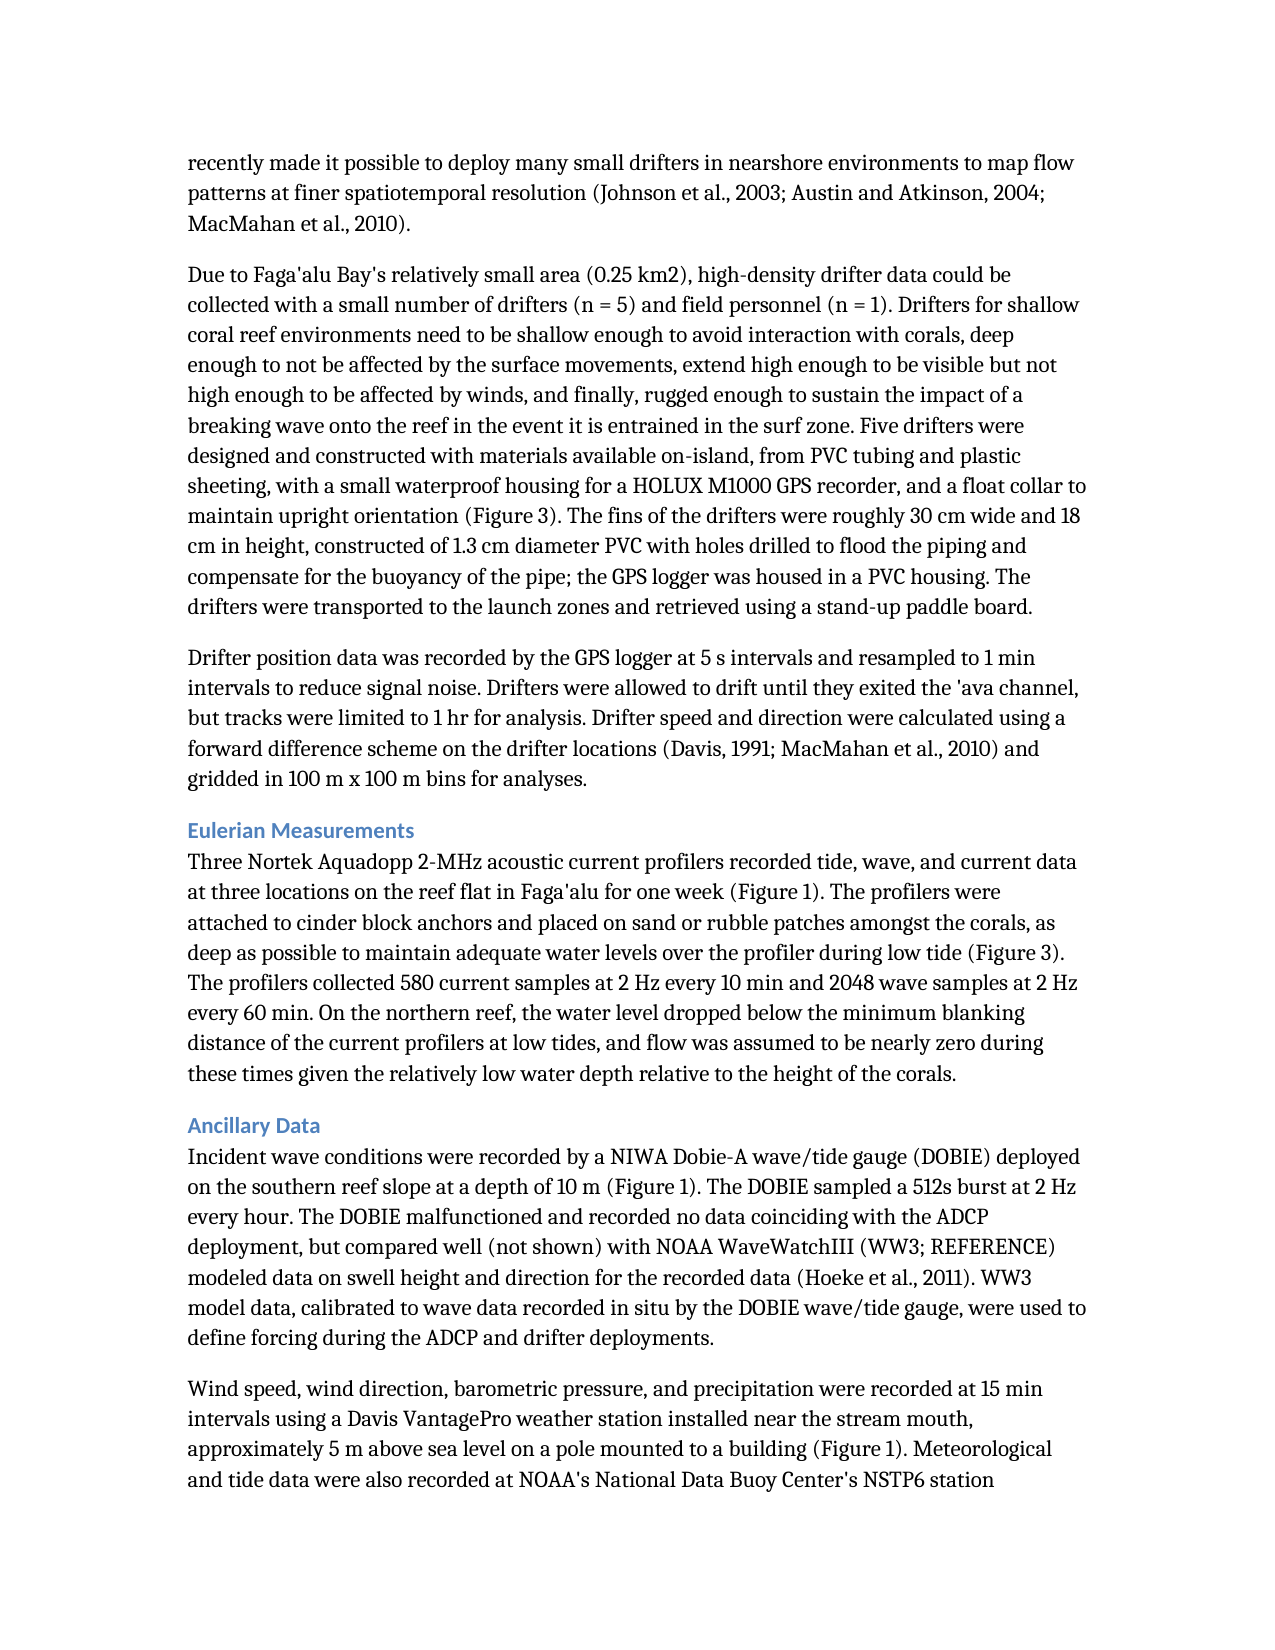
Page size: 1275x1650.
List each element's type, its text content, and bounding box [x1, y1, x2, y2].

text Drifter position data was recorded by the GPS logger at 5 s intervals and resampled to 1 min intervals to reduce signal noise. Drifters were allowed to drift until they exited the 'ava channel, but tracks were limited to 1 hr for analysis. Drifter speed and direction were calculated using a forward difference scheme on the drifter locations (Davis, 1991; MacMahan et al., 2010) and gridded in 100 m x 100 m bins for analyses. [187, 645, 1087, 792]
text Three Nortek Aquadopp 2-MHz acoustic current profilers recorded tide, wave, and current data at three locations on the reef flat in Faga'alu for one week (Figure 1). The profilers were attached to cinder block anchors and placed on sand or rubble patches amongst the corals, as deep as possible to maintain adequate water levels over the profiler during low tide (Figure 3). The profilers collected 580 current samples at 2 Hz every 10 min and 2048 wave samples at 2 Hz every 60 min. On the northern reef, the water level dropped below the minimum blanking distance of the current profilers at low tides, and flow was assumed to be nearly zero during these times given the relatively low water depth relative to the height of the corals. [187, 849, 1087, 1087]
subtitle Ancillary Data [187, 1111, 1087, 1139]
subtitle Eulerian Measurements [187, 817, 1087, 845]
text Due to Faga'alu Bay's relatively small area (0.25 km2), high-density drifter data could be collected with a small number of drifters (n = 5) and field personnel (n = 1). Drifters for shallow coral reef environments need to be shallow enough to avoid interaction with corals, deep enough to not be affected by the surface movements, extend high enough to be visible but not high enough to be affected by winds, and finally, rugged enough to sustain the impact of a breaking wave onto the reef in the event it is entrained in the surf zone. Five drifters were designed and constructed with materials available on-island, from PVC tubing and plastic sheeting, with a small waterproof housing for a HOLUX M1000 GPS recorder, and a float collar to maintain upright orientation (Figure 3). The fins of the drifters were roughly 30 cm wide and 18 cm in height, constructed of 1.3 cm diameter PVC with holes drilled to flood the piping and compensate for the buoyancy of the pipe; the GPS logger was housed in a PVC housing. The drifters were transported to the launch zones and retrieved using a stand-up paddle board. [187, 261, 1087, 620]
text Incident wave conditions were recorded by a NIWA Dobie-A wave/tide gauge (DOBIE) deployed on the southern reef slope at a depth of 10 m (Figure 1). The DOBIE sampled a 512s burst at 2 Hz every hour. The DOBIE malfunctioned and recorded no data coinciding with the ADCP deployment, but compared well (not shown) with NOAA WaveWatchIII (WW3; REFERENCE) modeled data on swell height and direction for the recorded data (Hoeke et al., 2011). WW3 model data, calibrated to wave data recorded in situ by the DOBIE wave/tide gauge, were used to define forcing during the ADCP and drifter deployments. [187, 1143, 1087, 1351]
